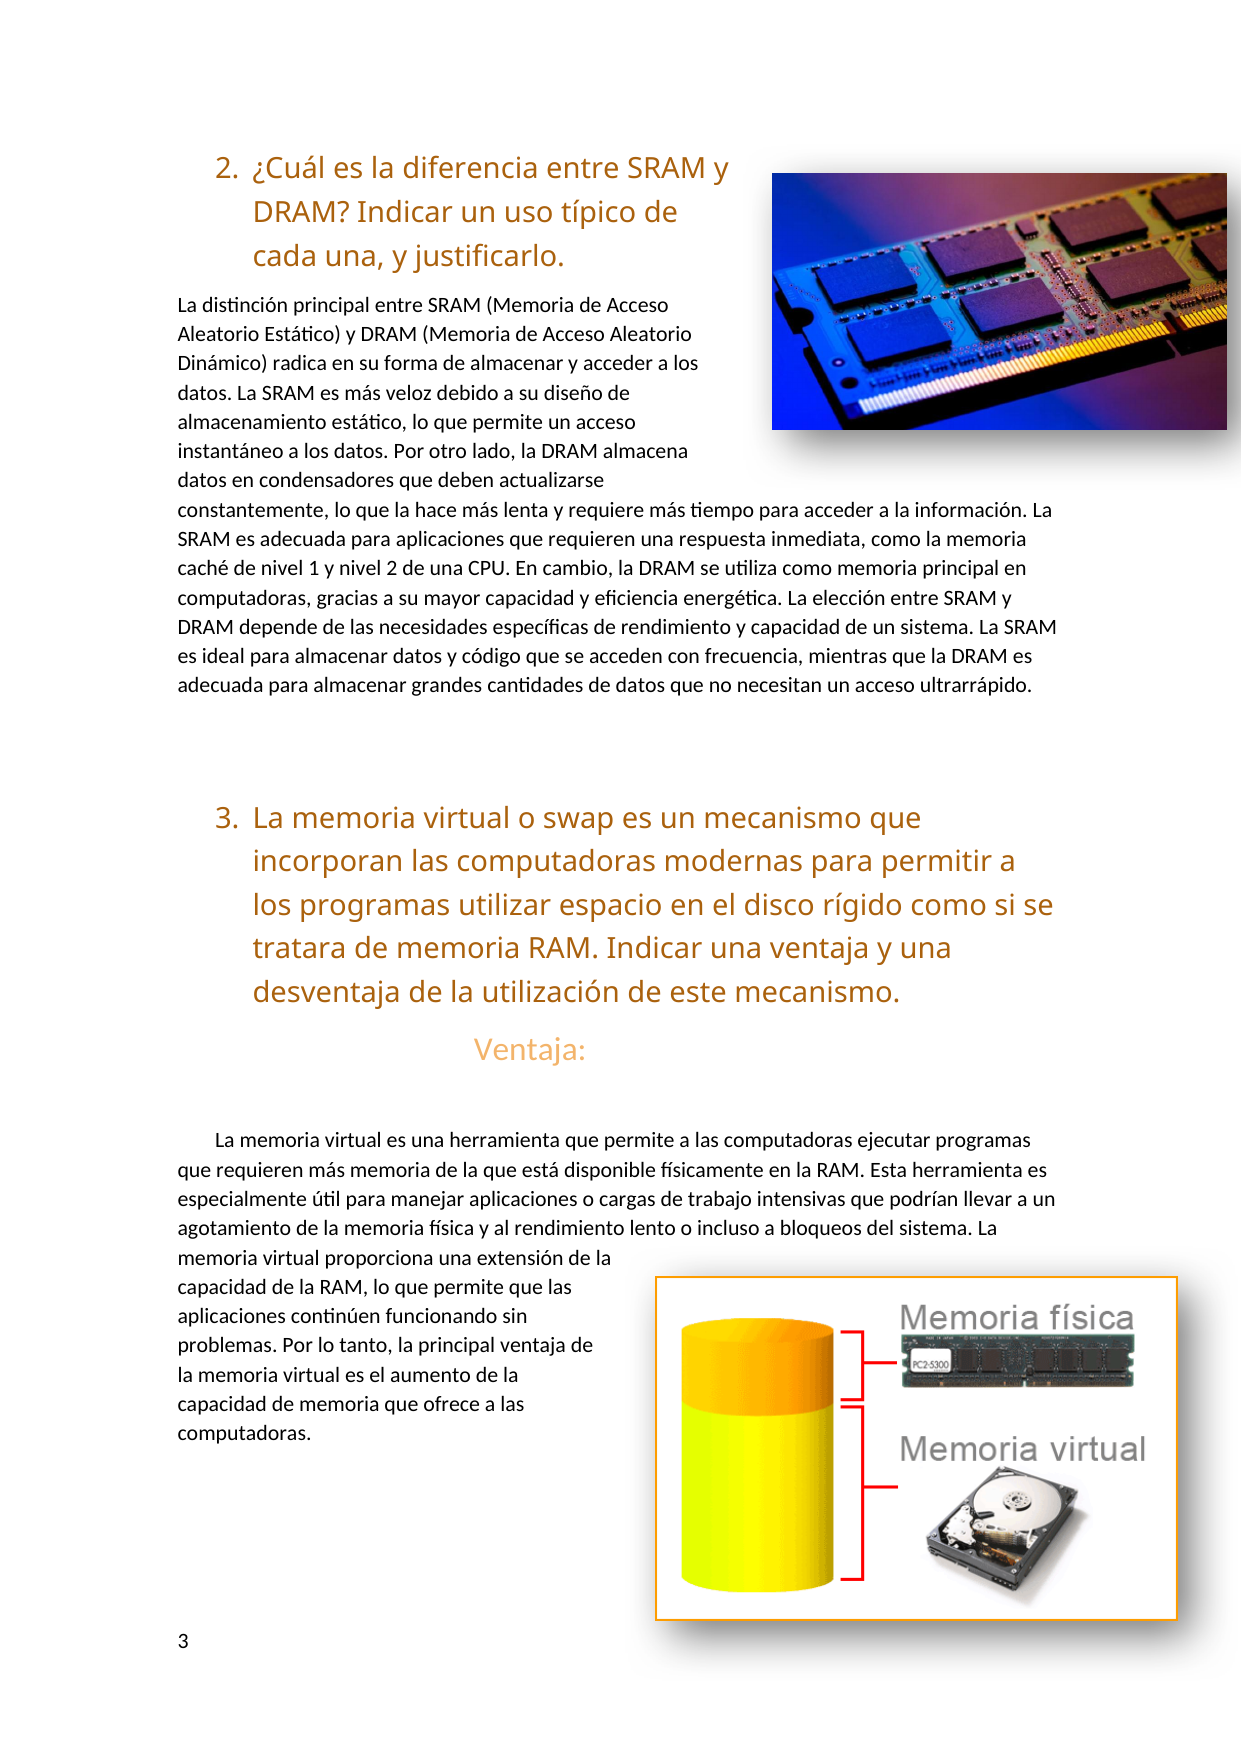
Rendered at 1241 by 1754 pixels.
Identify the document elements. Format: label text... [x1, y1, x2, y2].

picture [772, 173, 1227, 430]
list La memoria virtual o swap es un mecanismo que incorporan las computadoras modernas para permitir a los programas utilizar espacio en el disco rígido como si se tratara de memoria RAM. Indicar una ventaja y una desventaja de la utilización de este mecanismo. [215, 797, 1063, 1011]
list ¿Cuál es la diferencia entre SRAM y DRAM? Indicar un uso típico de cada una, y justificarlo. [215, 148, 1063, 274]
text La distinción principal entre SRAM (Memoria de Acceso Aleatorio Estático) y DRAM (Memoria de Acceso Aleatorio Dinámico) radica en su forma de almacenar y acceder a los datos. La SRAM es más veloz debido a su diseño de almacenamiento estático, lo que permite un acceso instantáneo a los datos. Por otro lado, la DRAM almacena datos en condensadores que deben actualizarse constantemente, lo que la hace más lenta y requiere más tiempo para acceder a la información. La SRAM es adecuada para aplicaciones que requieren una respuesta inmediata, como la memoria caché de nivel 1 y nivel 2 de una CPU. En cambio, la DRAM se utiliza como memoria principal en computadoras, gracias a su mayor capacidad y eficiencia energética. La elección entre SRAM y DRAM depende de las necesidades específicas de rendimiento y capacidad de un sistema. La SRAM es ideal para almacenar datos y código que se acceden con frecuencia, mientras que la DRAM es adecuada para almacenar grandes cantidades de datos que no necesitan un acceso ultrarrápido. [177, 291, 1063, 698]
picture [655, 1276, 1178, 1621]
text La memoria virtual es una herramienta que permite a las computadoras ejecutar programas que requieren más memoria de la que está disponible físicamente en la RAM. Esta herramienta es especialmente útil para manejar aplicaciones o cargas de trabajo intensivas que podrían llevar a un agotamiento de la memoria física y al rendimiento lento o incluso a bloqueos del sistema. La memoria virtual proporciona una extensión de la capacidad de la RAM, lo que permite que las aplicaciones continúen funcionando sin problemas. Por lo tanto, la principal ventaja de la memoria virtual es el aumento de la capacidad de memoria que ofrece a las computadoras. [177, 1127, 1063, 1446]
text Ventaja: [473, 1028, 1063, 1068]
